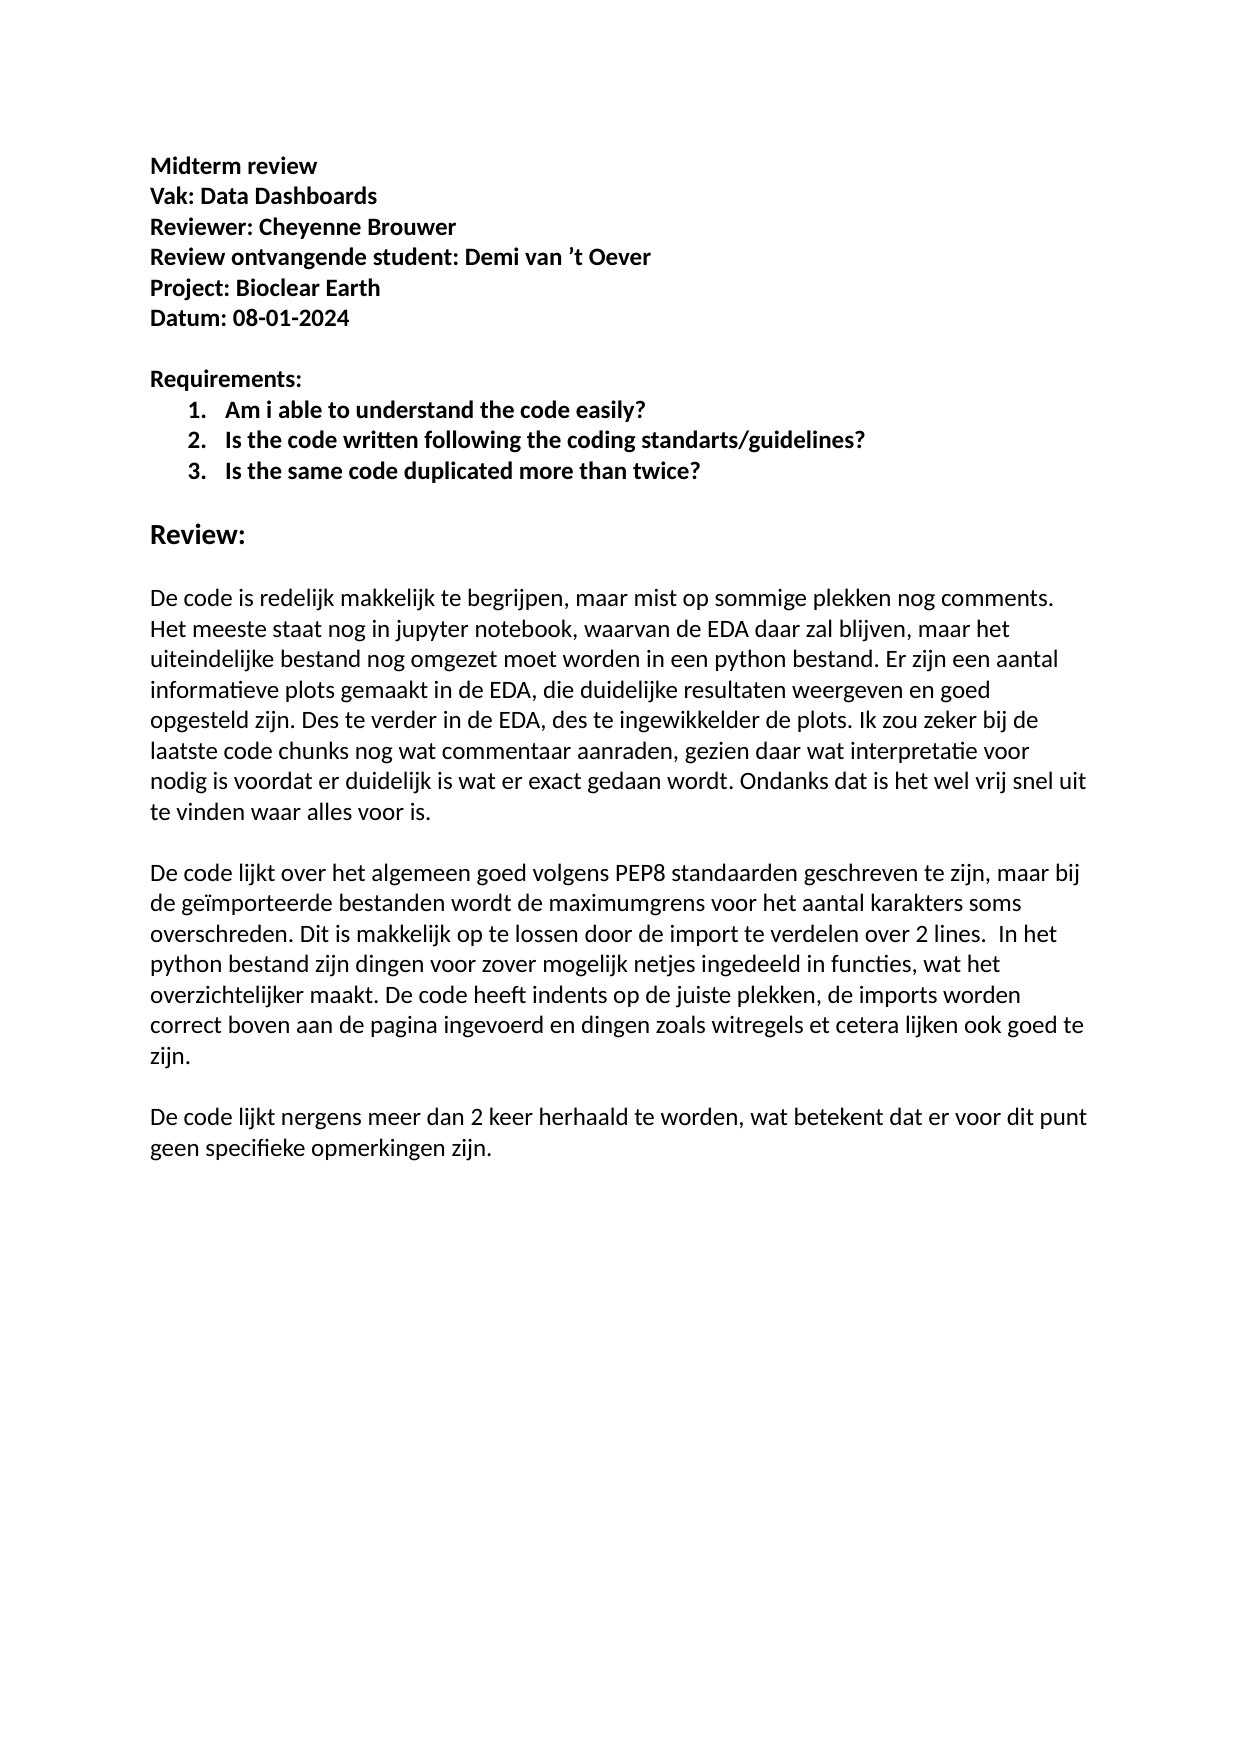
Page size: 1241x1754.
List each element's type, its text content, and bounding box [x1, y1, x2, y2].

text Review: [150, 516, 1090, 552]
text De code is redelijk makkelijk te begrijpen, maar mist op sommige plekken nog comments. Het meeste staat nog in jupyter notebook, waarvan de EDA daar zal blijven, maar het uiteindelijke bestand nog omgezet moet worden in een python bestand. Er zijn een aantal informatieve plots gemaakt in de EDA, die duidelijke resultaten weergeven en goed opgesteld zijn. Des te verder in de EDA, des te ingewikkelder de plots. Ik zou zeker bij de laatste code chunks nog wat commentaar aanraden, gezien daar wat interpretatie voor nodig is voordat er duidelijk is wat er exact gedaan wordt. Ondanks dat is het wel vrij snel uit te vinden waar alles voor is. [150, 582, 1090, 827]
text Vak: Data Dashboards [150, 181, 1090, 211]
text Requirements: [150, 364, 1090, 394]
text Midterm review [150, 150, 1090, 181]
list Is the same code duplicated more than twice? [187, 455, 1090, 486]
text De code lijkt over het algemeen goed volgens PEP8 standaarden geschreven te zijn, maar bij de geïmporteerde bestanden wordt de maximumgrens voor het aantal karakters soms overschreden. Dit is makkelijk op te lossen door de import te verdelen over 2 lines. In het python bestand zijn dingen voor zover mogelijk netjes ingedeeld in functies, wat het overzichtelijker maakt. De code heeft indents op de juiste plekken, de imports worden correct boven aan de pagina ingevoerd en dingen zoals witregels et cetera lijken ook goed te zijn. [150, 857, 1090, 1071]
list Is the code written following the coding standarts/guidelines? [187, 425, 1090, 455]
text De code lijkt nergens meer dan 2 keer herhaald te worden, wat betekent dat er voor dit punt geen specifieke opmerkingen zijn. [150, 1101, 1090, 1162]
text Review ontvangende student: Demi van ’t Oever [150, 242, 1090, 272]
list Am i able to understand the code easily? [187, 394, 1090, 425]
text Datum: 08-01-2024 [150, 303, 1090, 333]
text Reviewer: Cheyenne Brouwer [150, 211, 1090, 242]
text Project: Bioclear Earth [150, 272, 1090, 303]
